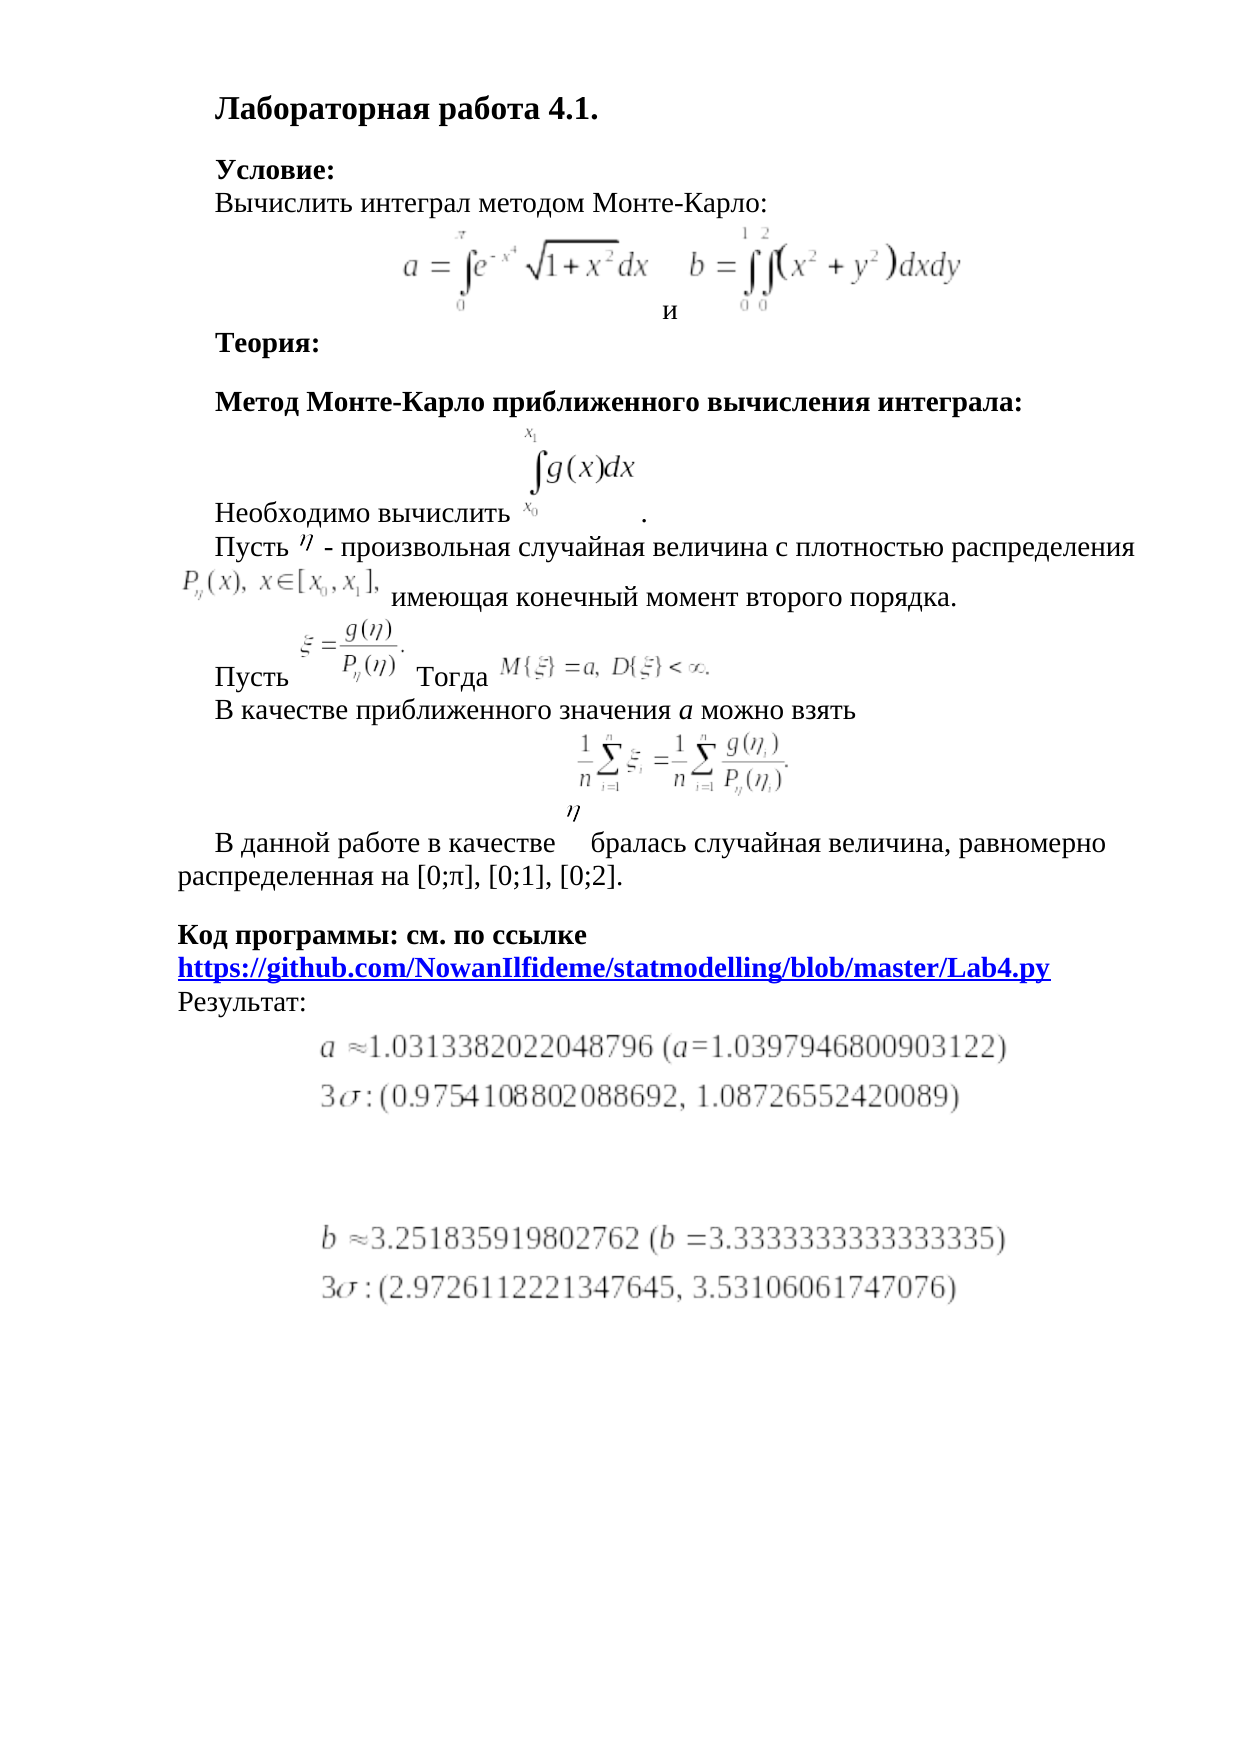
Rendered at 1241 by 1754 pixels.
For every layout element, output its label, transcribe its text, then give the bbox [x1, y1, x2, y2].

text Условие: [177, 152, 1152, 186]
text Вычислить интеграл методом Монте-Карло: [177, 186, 1152, 219]
text Лабораторная работа 4.1. [177, 89, 1152, 127]
text В качестве приближенного значения a можно взять [177, 692, 1152, 726]
text и [177, 219, 1152, 325]
text Теория: [177, 325, 1152, 359]
text Пусть Тогда [177, 612, 1152, 692]
text Метод Монте-Карло приближенного вычисления интеграла: [177, 384, 1152, 417]
text В данной работе в качестве бралась случайная величина, равномерно распределенная на [0;π], [0;1], [0;2]. [177, 801, 1152, 892]
text Код программы: см. по ссылке https://github.com/NowanIlfideme/statmodelling/blob/master/Lab4.py Результат: [177, 917, 1152, 1017]
text Пусть - произвольная случайная величина с плотностью распределения имеющая конечный момент второго порядка. [177, 529, 1152, 612]
text Необходимо вычислить . [177, 417, 1152, 529]
